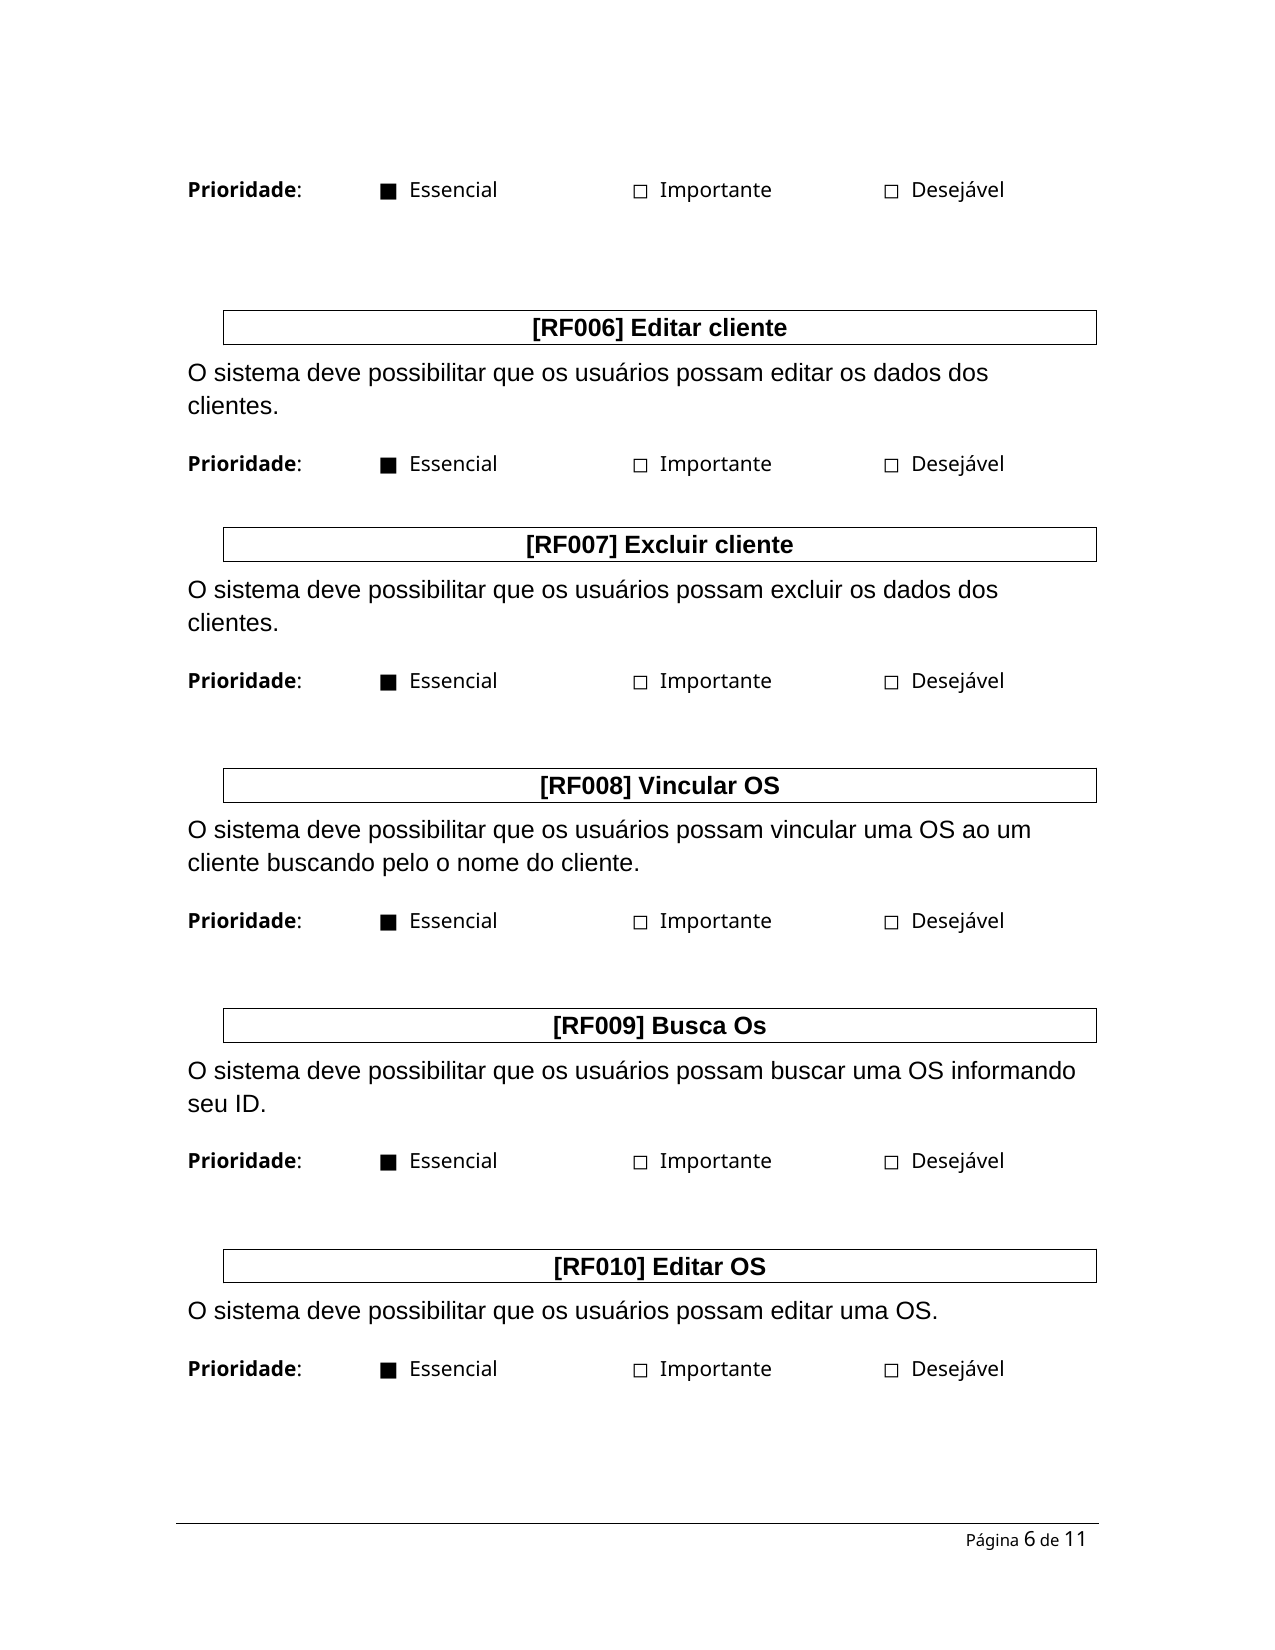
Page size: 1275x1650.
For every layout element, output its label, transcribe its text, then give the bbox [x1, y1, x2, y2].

text [RF008] Vincular OS [224, 769, 1096, 802]
table_header Essencial [409, 1122, 616, 1223]
table_header [365, 150, 409, 228]
text [RF010] Editar OS [224, 1250, 1096, 1282]
table_header Importante [660, 1329, 867, 1431]
table_header Importante [660, 424, 867, 502]
table_header [616, 1329, 660, 1431]
table_header [867, 150, 911, 228]
text [RF007] Excluir cliente [224, 528, 1096, 561]
text O sistema deve possibilitar que os usuários possam buscar uma OS informando seu ID. [187, 1056, 1087, 1117]
table_header Essencial [409, 150, 616, 228]
table_header Desejável [911, 150, 1055, 228]
table_header Importante [660, 150, 867, 228]
table_header Desejável [911, 424, 1055, 502]
text O sistema deve possibilitar que os usuários possam editar uma OS. [187, 1296, 1087, 1325]
table_header Importante [660, 881, 867, 983]
table_header [365, 641, 409, 743]
table_header [867, 641, 911, 743]
table_header Prioridade: [176, 1122, 365, 1223]
text O sistema deve possibilitar que os usuários possam vincular uma OS ao um cliente buscando pelo o nome do cliente. [187, 815, 1087, 877]
table_header [867, 1329, 911, 1431]
table_header Desejável [911, 881, 1055, 983]
table_header Essencial [409, 641, 616, 743]
table_header [616, 641, 660, 743]
table_header [616, 150, 660, 228]
table_header Prioridade: [176, 641, 365, 743]
table_header [616, 881, 660, 983]
table_header Importante [660, 641, 867, 743]
table_header [867, 424, 911, 502]
table_header [365, 1122, 409, 1223]
table_header Essencial [409, 424, 616, 502]
table_header [867, 1122, 911, 1223]
table_header Desejável [911, 1122, 1055, 1223]
table_header Prioridade: [176, 150, 365, 228]
table_header Prioridade: [176, 1329, 365, 1431]
table_header [365, 1329, 409, 1431]
text O sistema deve possibilitar que os usuários possam editar os dados dos clientes. [187, 358, 1087, 419]
table_header Essencial [409, 1329, 616, 1431]
table_header Desejável [911, 1329, 1055, 1431]
table_header Essencial [409, 881, 616, 983]
table_header [365, 424, 409, 502]
text [RF006] Editar cliente [224, 311, 1096, 344]
text [RF009] Busca Os [224, 1009, 1096, 1042]
table_header Prioridade: [176, 881, 365, 983]
table_header [867, 881, 911, 983]
table_header Importante [660, 1122, 867, 1223]
text O sistema deve possibilitar que os usuários possam excluir os dados dos clientes. [187, 575, 1087, 637]
table_header [616, 424, 660, 502]
table_header Desejável [911, 641, 1055, 743]
table_header [616, 1122, 660, 1223]
table_header Prioridade: [176, 424, 365, 502]
table_header [365, 881, 409, 983]
